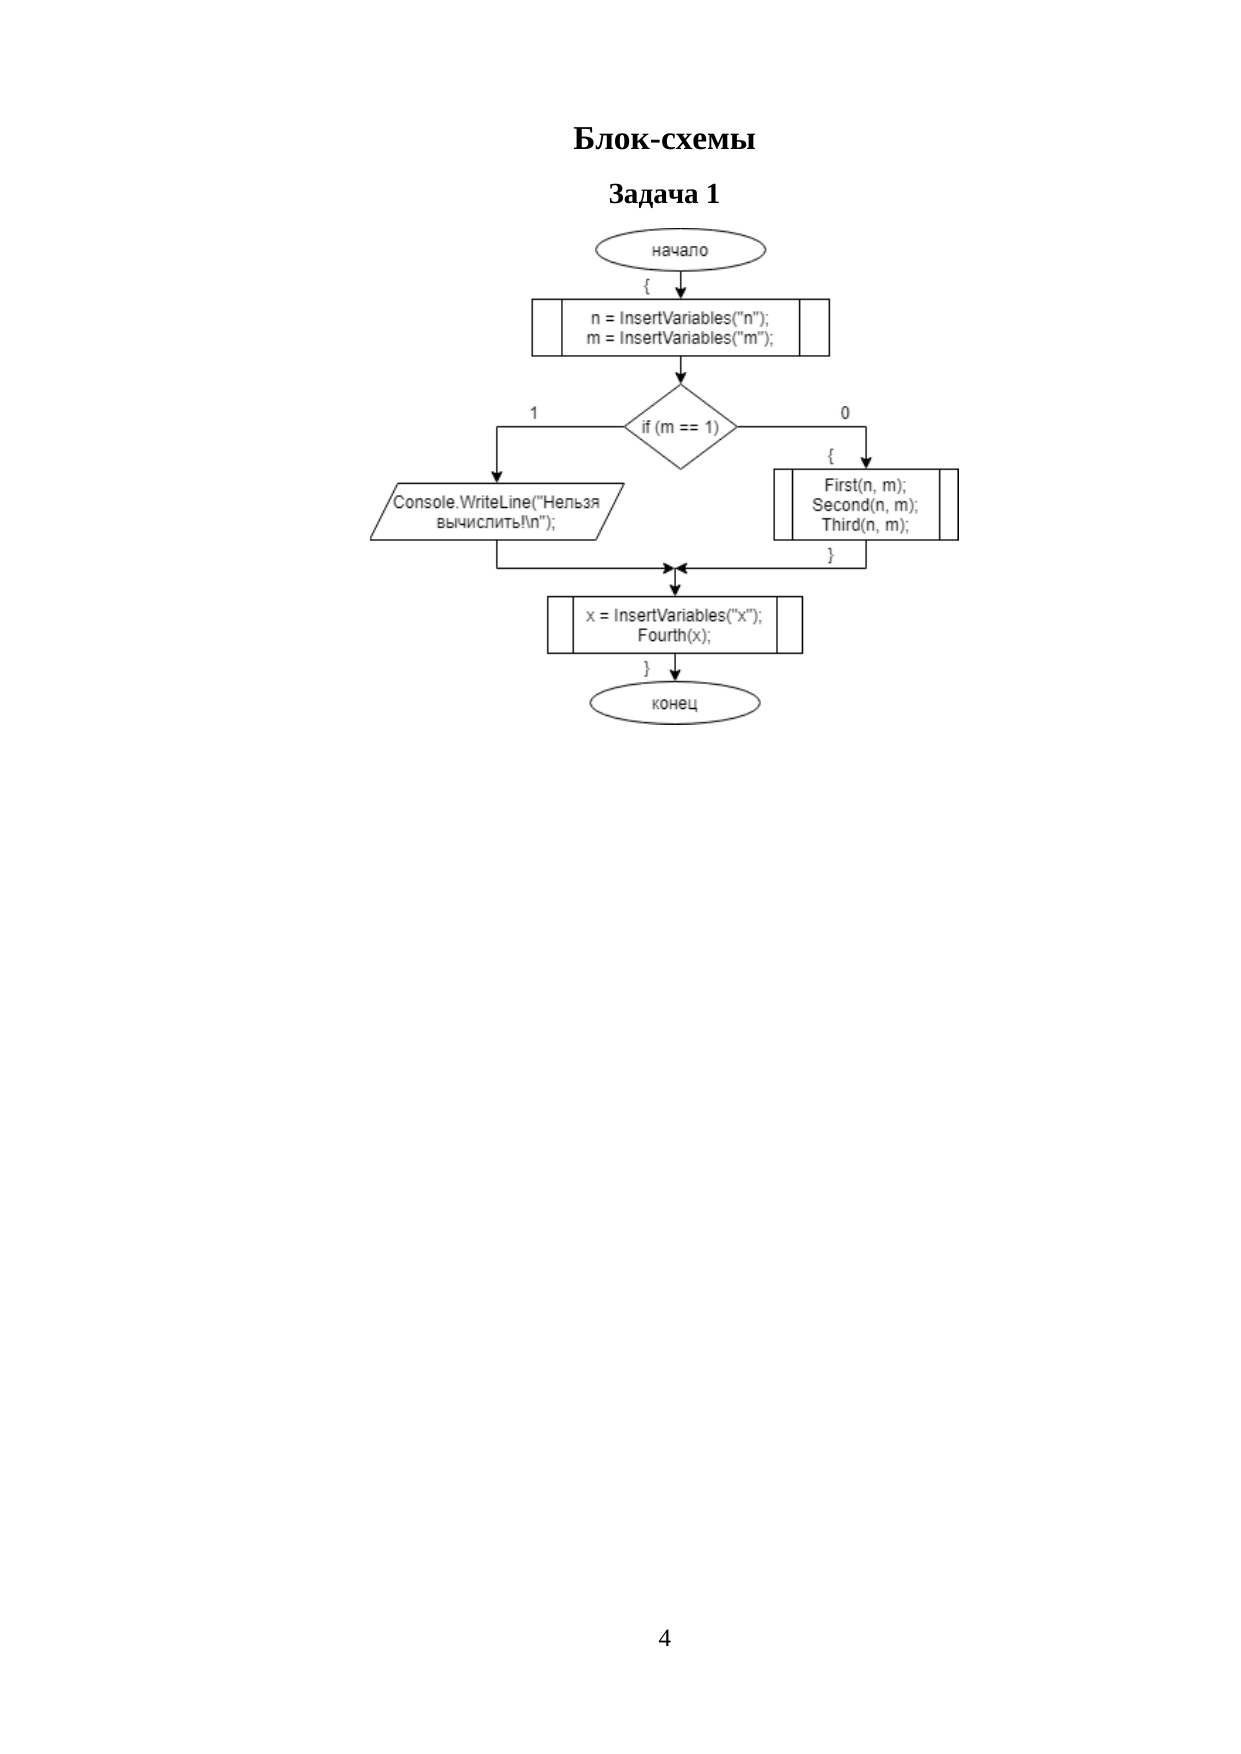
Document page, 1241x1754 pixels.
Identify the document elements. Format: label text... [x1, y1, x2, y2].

text Блок-схемы [177, 118, 1152, 156]
text Задача 1 [177, 176, 1152, 210]
picture [369, 228, 959, 725]
